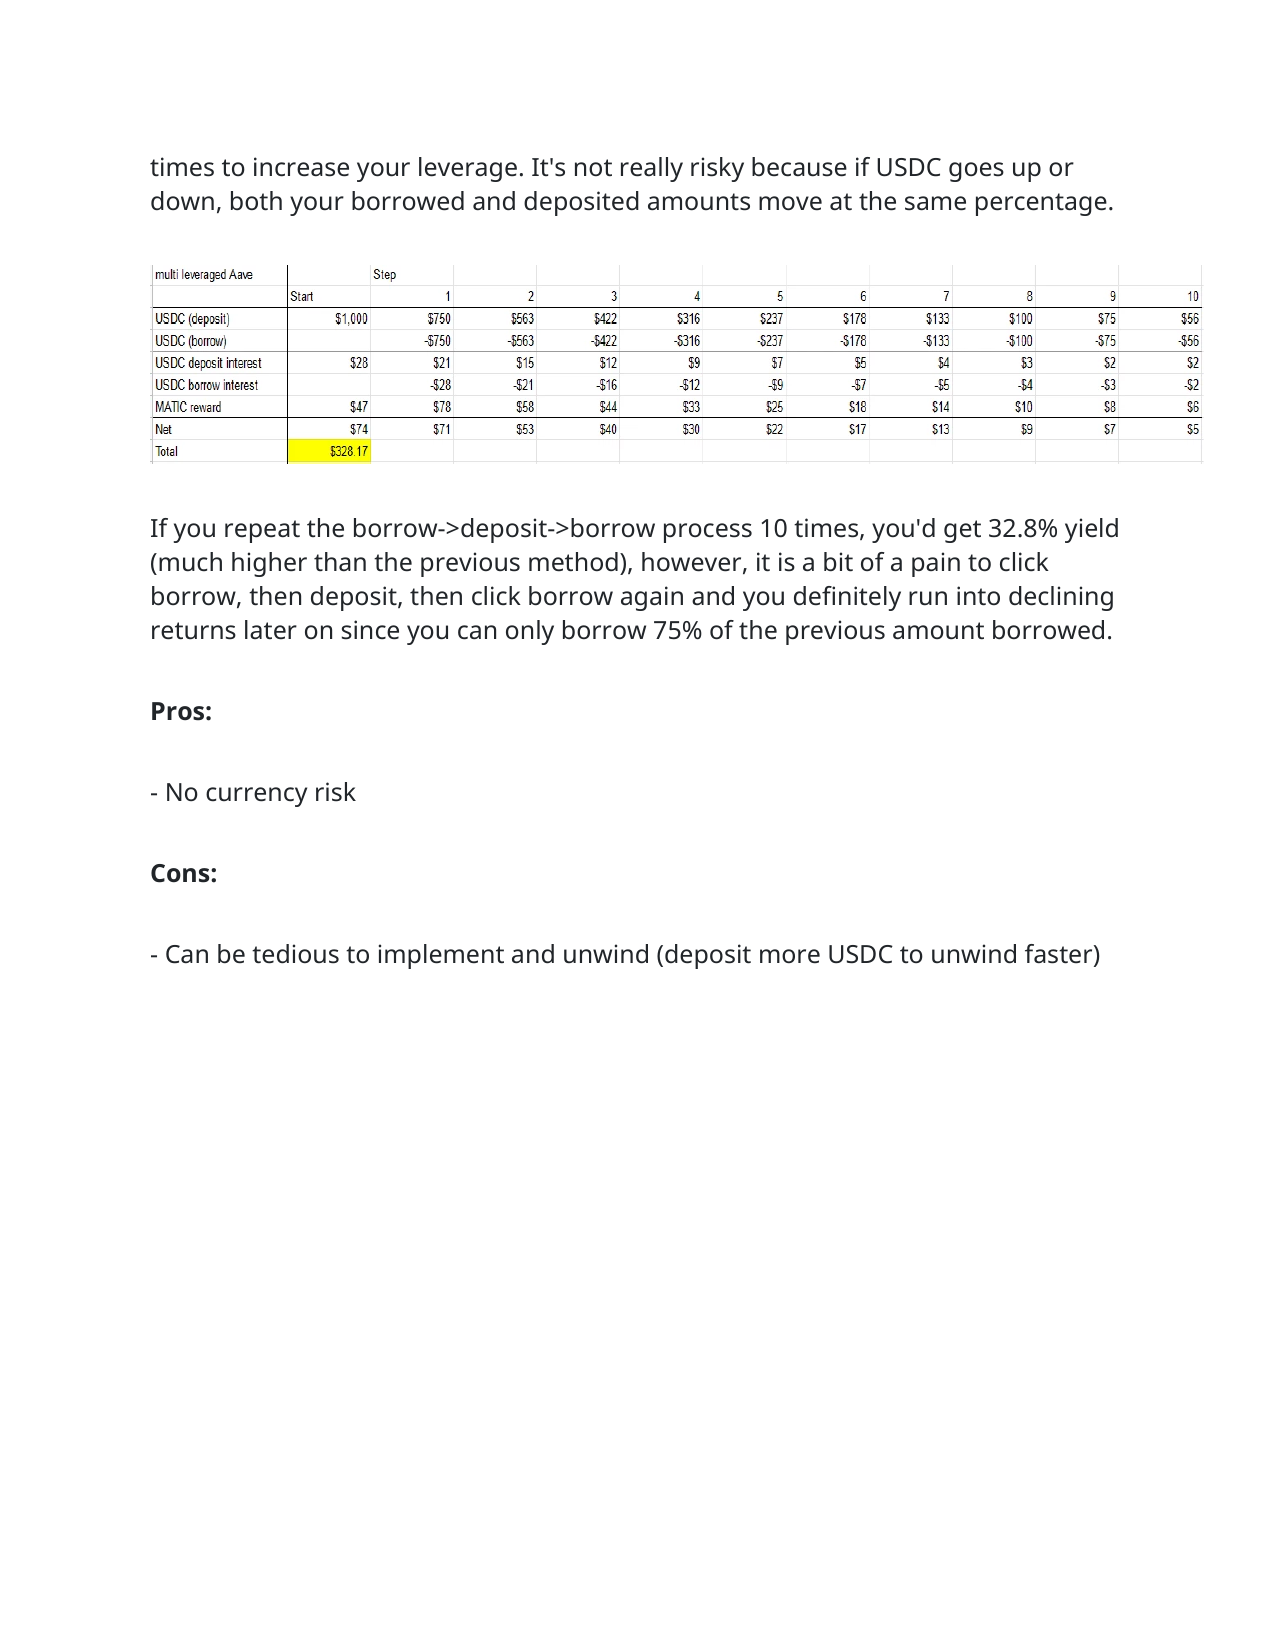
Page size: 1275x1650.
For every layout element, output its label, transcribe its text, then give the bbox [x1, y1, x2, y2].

text - No currency risk [150, 775, 1125, 809]
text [150, 150, 1125, 218]
text Pros: [150, 694, 1125, 728]
text - Can be tedious to implement and unwind (deposit more USDC to unwind faster) [150, 937, 1125, 971]
picture [150, 265, 1204, 464]
text Cons: [150, 856, 1125, 890]
text If you repeat the borrow->deposit->borrow process 10 times, you'd get 32.8% yield (much higher than the previous method), however, it is a bit of a pain to click borrow, then deposit, then click borrow again and you definitely run into declining returns later on since you can only borrow 75% of the previous amount borrowed. [150, 511, 1125, 647]
